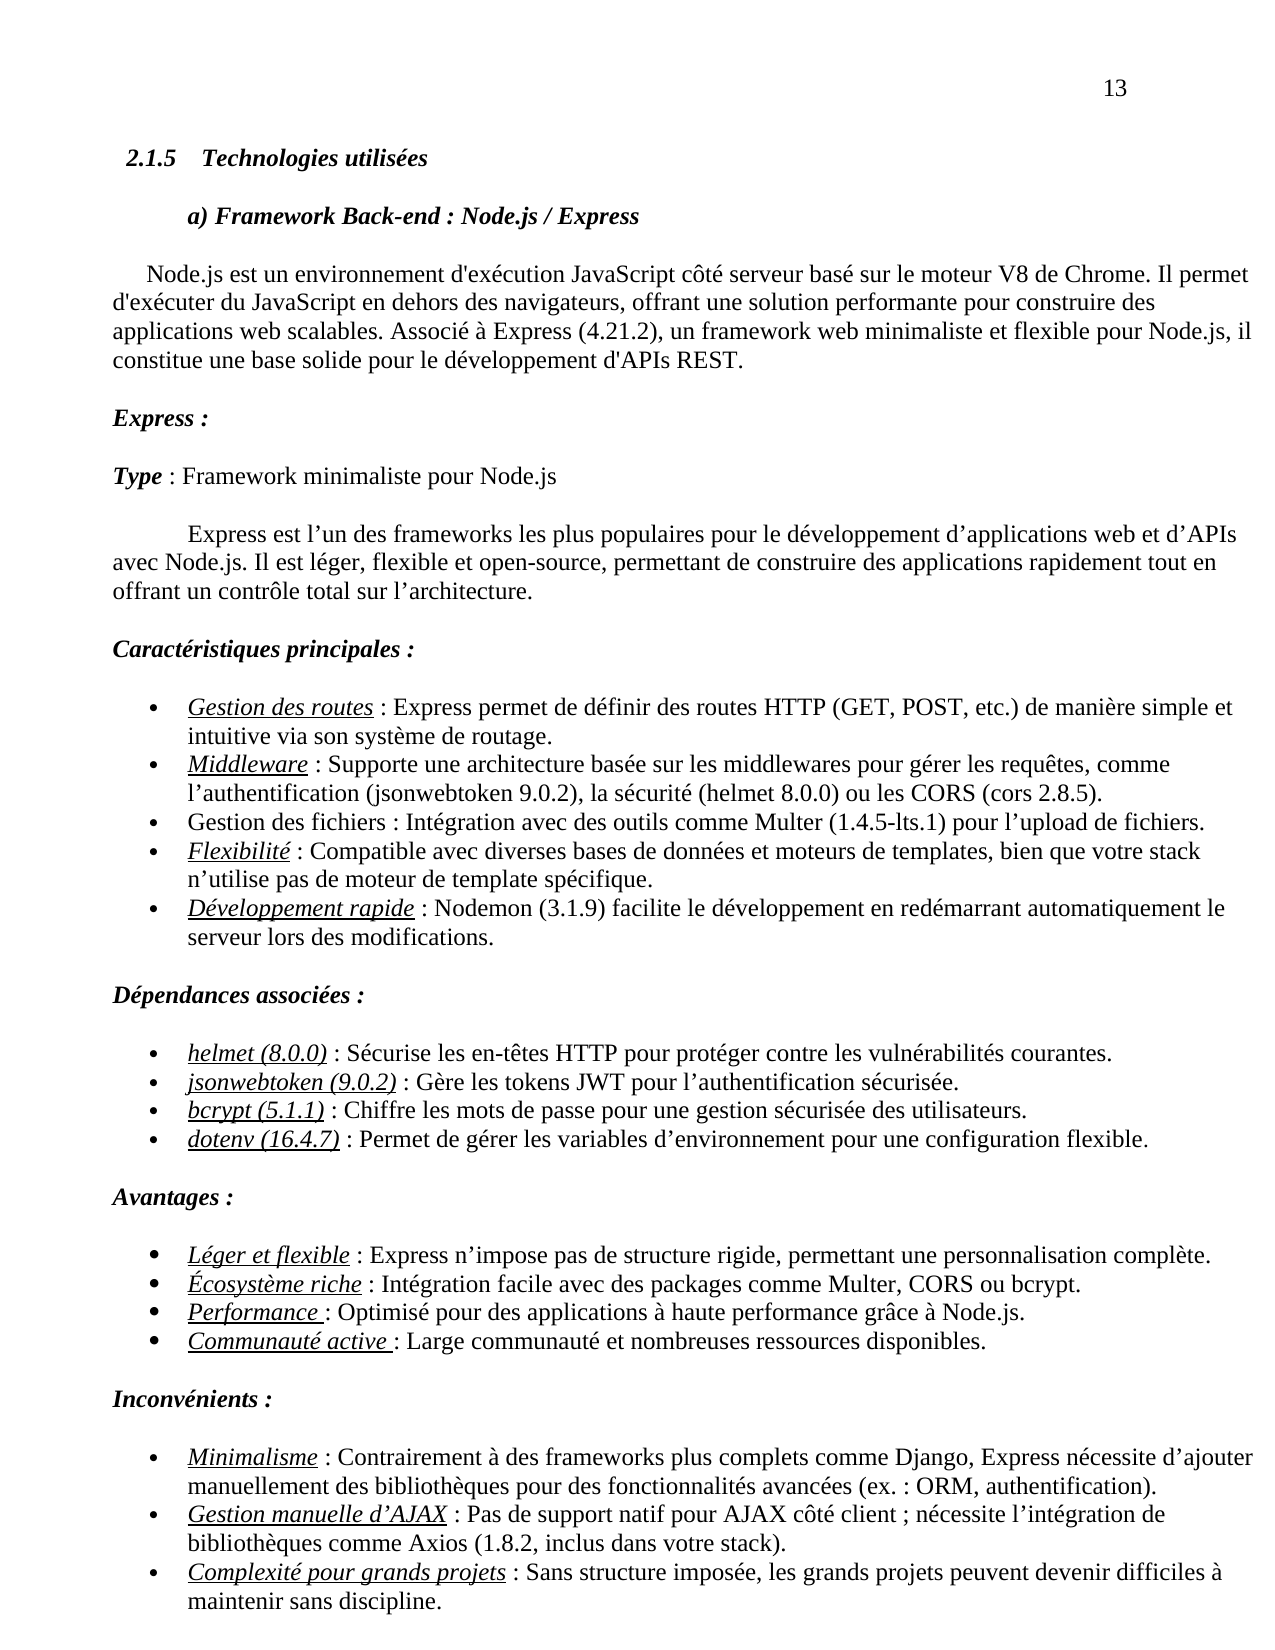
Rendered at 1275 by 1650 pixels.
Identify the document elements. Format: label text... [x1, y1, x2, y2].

list jsonwebtoken (9.0.2) : Gère les tokens JWT pour l’authentification sécurisée. [150, 1067, 1275, 1095]
list Middleware : Supporte une architecture basée sur les middlewares pour gérer les requêtes, comme l’authentification (jsonwebtoken 9.0.2), la sécurité (helmet 8.0.0) ou les CORS (cors 2.8.5). [150, 749, 1275, 807]
text Express est l’un des frameworks les plus populaires pour le développement d’applications web et d’APIs avec Node.js. Il est léger, flexible et open-source, permettant de construire des applications rapidement tout en offrant un contrôle total sur l’architecture. [112, 519, 1275, 605]
text Type : Framework minimaliste pour Node.js [37, 461, 1275, 489]
list helmet (8.0.0) : Sécurise les en-têtes HTTP pour protéger contre les vulnérabilités courantes. [150, 1038, 1275, 1067]
list Développement rapide : Nodemon (3.1.9) facilite le développement en redémarrant automatiquement le serveur lors des modifications. [150, 893, 1275, 951]
list Léger et flexible : Express n’impose pas de structure rigide, permettant une personnalisation complète. [150, 1240, 1275, 1269]
list dotenv (16.4.7) : Permet de gérer les variables d’environnement pour une configuration flexible. [150, 1124, 1275, 1153]
text Node.js est un environnement d'exécution JavaScript côté serveur basé sur le moteur V8 de Chrome. Il permet d'exécuter du JavaScript en dehors des navigateurs, offrant une solution performante pour construire des applications web scalables. Associé à Express (4.21.2), un framework web minimaliste et flexible pour Node.js, il constitue une base solide pour le développement d'APIs REST. [112, 259, 1275, 374]
subtitle Express : [37, 403, 1275, 432]
list Écosystème riche : Intégration facile avec des packages comme Multer, CORS ou bcrypt. [150, 1269, 1275, 1297]
text Avantages : [37, 1182, 1275, 1211]
list Flexibilité : Compatible avec diverses bases de données et moteurs de templates, bien que votre stack n’utilise pas de moteur de template spécifique. [150, 836, 1275, 893]
list Gestion des routes : Express permet de définir des routes HTTP (GET, POST, etc.) de manière simple et intuitive via son système de routage. [150, 692, 1275, 749]
list Gestion des fichiers : Intégration avec des outils comme Multer (1.4.5-lts.1) pour l’upload de fichiers. [150, 807, 1275, 836]
text Dépendances associées : [37, 980, 1275, 1009]
list Complexité pour grands projets : Sans structure imposée, les grands projets peuvent devenir difficiles à maintenir sans discipline. [150, 1557, 1275, 1614]
list Communauté active : Large communauté et nombreuses ressources disponibles. [150, 1326, 1275, 1355]
text Caractéristiques principales : [37, 634, 1275, 663]
subtitle a) Framework Back-end : Node.js / Express [187, 201, 1275, 229]
subtitle Technologies utilisées [126, 143, 1275, 172]
list Gestion manuelle d’AJAX : Pas de support natif pour AJAX côté client ; nécessite l’intégration de bibliothèques comme Axios (1.8.2, inclus dans votre stack). [150, 1499, 1275, 1557]
list bcrypt (5.1.1) : Chiffre les mots de passe pour une gestion sécurisée des utilisateurs. [150, 1095, 1275, 1124]
text Inconvénients : [37, 1384, 1275, 1413]
list Minimalisme : Contrairement à des frameworks plus complets comme Django, Express nécessite d’ajouter manuellement des bibliothèques pour des fonctionnalités avancées (ex. : ORM, authentification). [150, 1442, 1275, 1499]
list Performance : Optimisé pour des applications à haute performance grâce à Node.js. [150, 1297, 1275, 1326]
